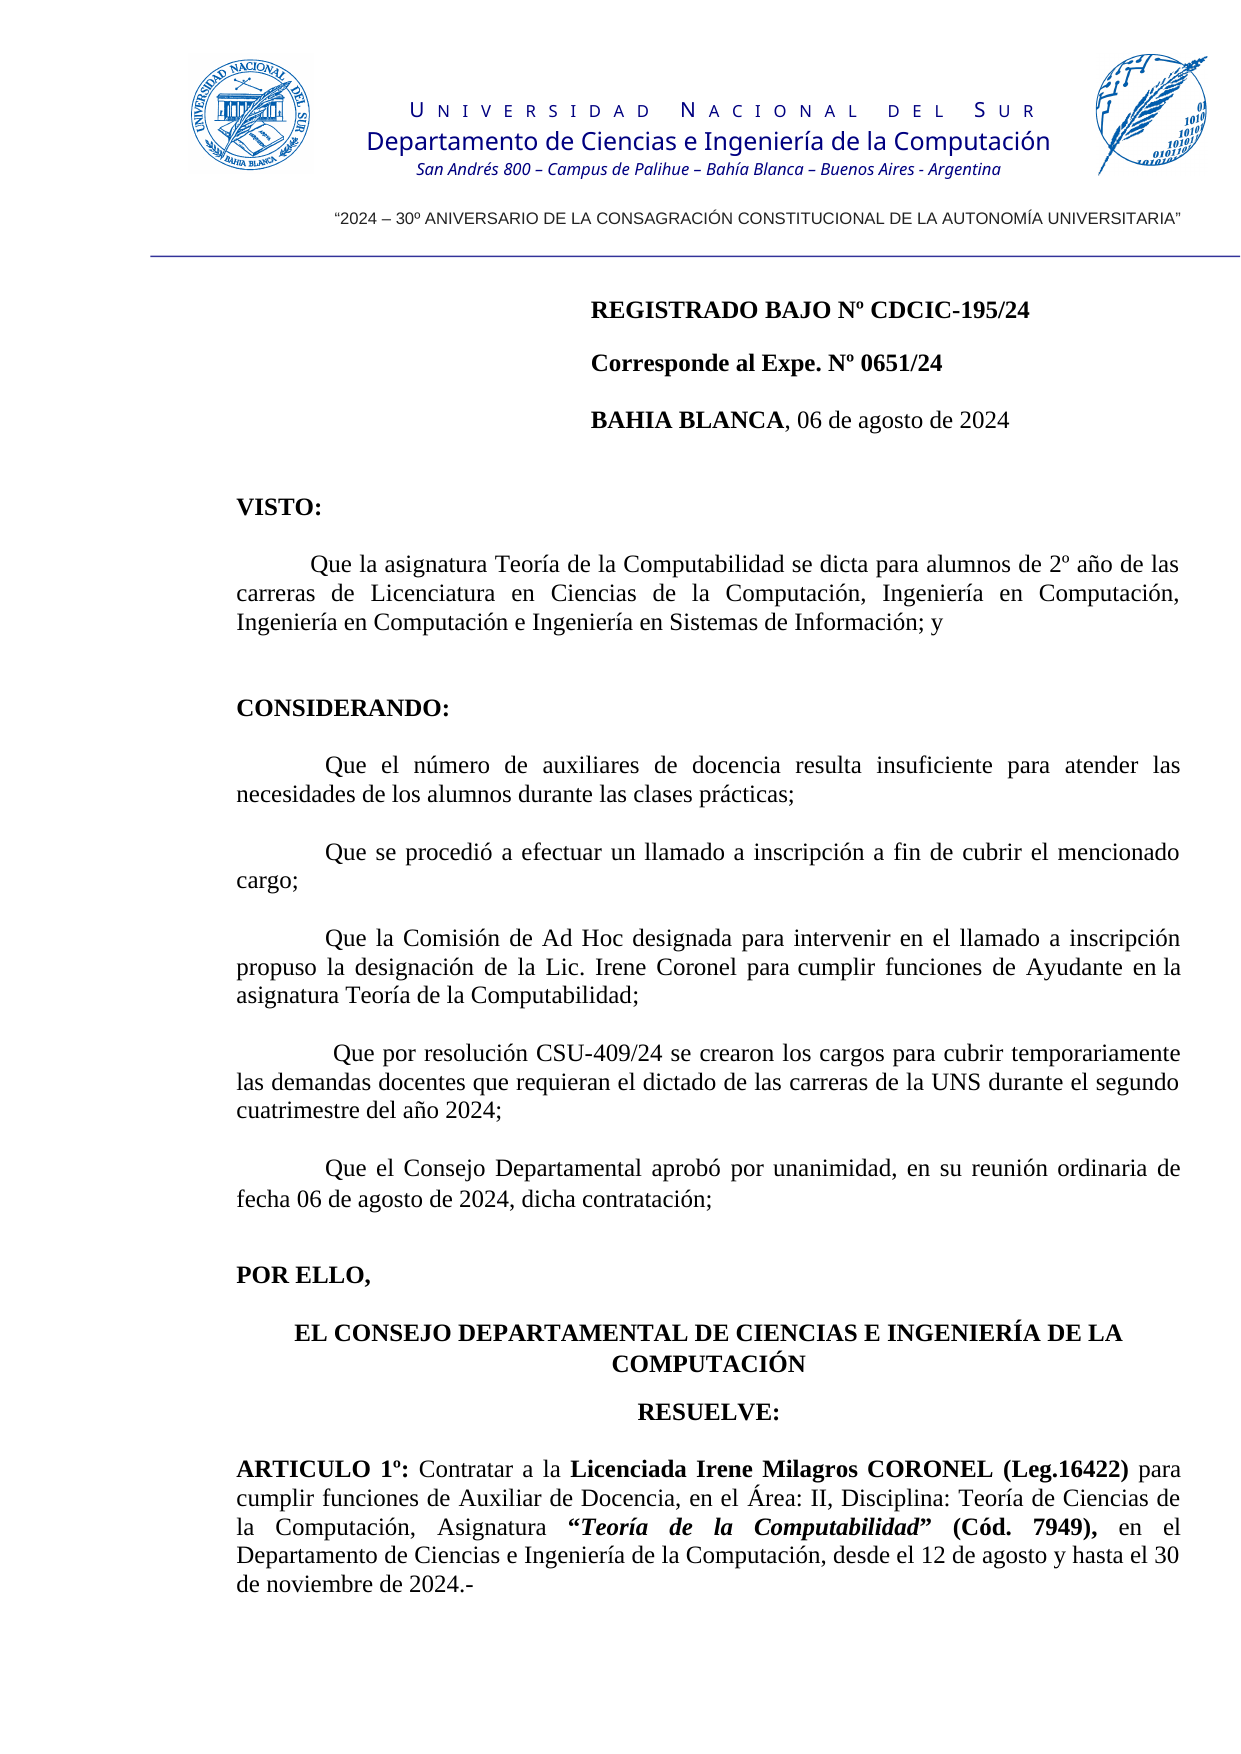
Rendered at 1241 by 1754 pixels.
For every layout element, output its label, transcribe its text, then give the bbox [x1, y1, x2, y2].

text CONSIDERANDO: [236, 693, 1181, 722]
text Que el Consejo Departamental aprobó por unanimidad, en su reunión ordinaria de fecha 06 de agosto de 2024, dicha contratación; [236, 1153, 1181, 1213]
text Que la Comisión de Ad Hoc designada para intervenir en el llamado a inscripción propuso la designación de la Lic. Irene Coronel para cumplir funciones de Ayudante en la asignatura Teoría de la Computabilidad; [236, 923, 1181, 1009]
picture [187, 53, 315, 174]
text Que la asignatura Teoría de la Computabilidad se dicta para alumnos de 2º año de las carreras de Licenciatura en Ciencias de la Computación, Ingeniería en Computación, Ingeniería en Computación e Ingeniería en Sistemas de Información; y [236, 549, 1181, 636]
text POR ELLO, [236, 1261, 1181, 1289]
text Corresponde al Expe. Nº 0651/24 [236, 348, 1181, 377]
text Que por resolución CSU-409/24 se crearon los cargos para cubrir temporariamente las demandas docentes que requieran el dictado de las carreras de la UNS durante el segundo cuatrimestre del año 2024; [236, 1038, 1181, 1124]
text RESUELVE: [236, 1397, 1181, 1426]
text EL CONSEJO DEPARTAMENTAL DE CIENCIAS E INGENIERÍA DE LA COMPUTACIÓN [236, 1318, 1181, 1378]
text REGISTRADO BAJO Nº CDCIC-195/24 [236, 295, 1181, 324]
text ARTICULO 1º: Contratar a la Licenciada Irene Milagros CORONEL (Leg.16422) para cumplir funciones de Auxiliar de Docencia, en el Área: II, Disciplina: Teoría de Ciencias de la Computación, Asignatura “Teoría de la Computabilidad” (Cód. 7949), en el Departamento de Ciencias e Ingeniería de la Computación, desde el 12 de agosto y hasta el 30 de noviembre de 2024.- [236, 1454, 1181, 1598]
text Que se procedió a efectuar un llamado a inscripción a fin de cubrir el mencionado cargo; [236, 837, 1181, 894]
text BAHIA BLANCA, 06 de agosto de 2024 [236, 406, 1181, 434]
text VISTO: [236, 492, 1181, 521]
text Que el número de auxiliares de docencia resulta insuficiente para atender las necesidades de los alumnos durante las clases prácticas; [236, 751, 1181, 808]
picture [1095, 53, 1209, 176]
